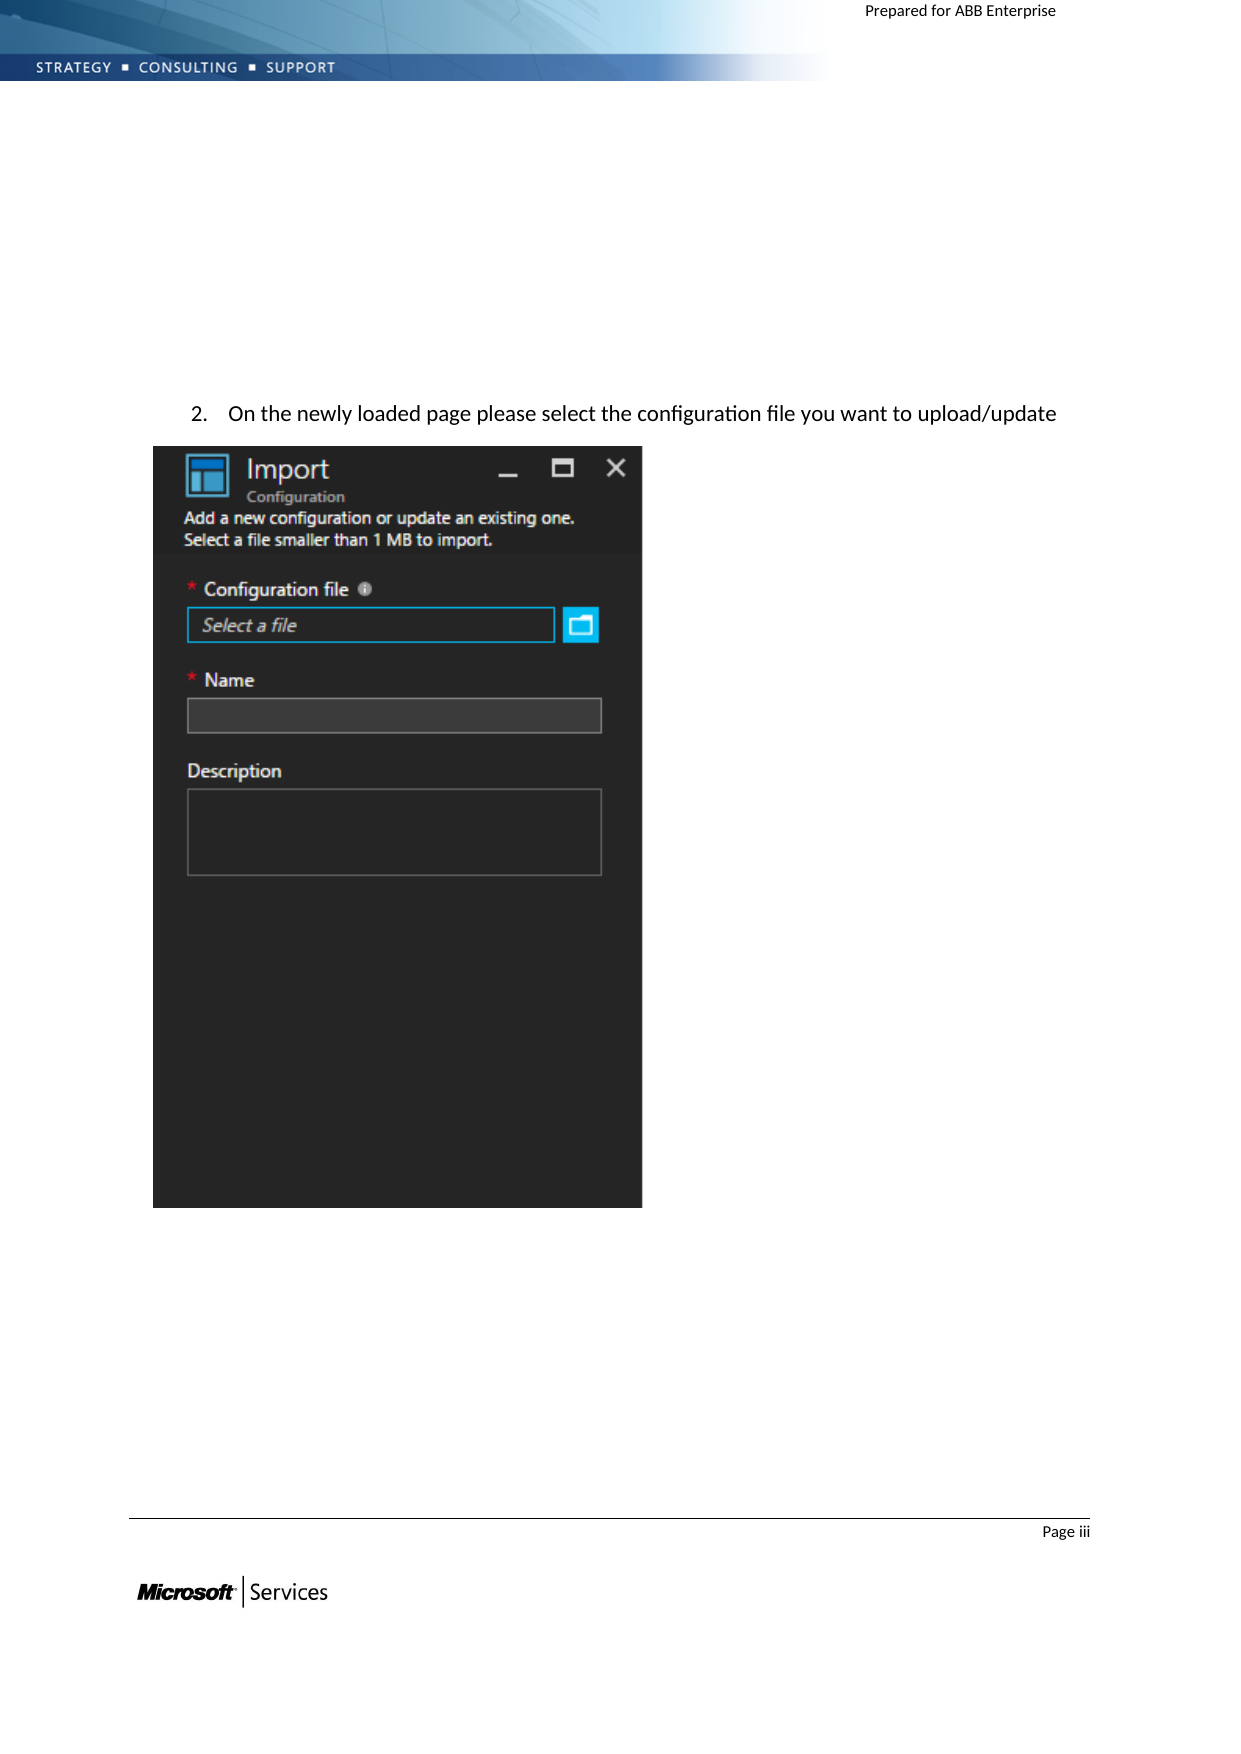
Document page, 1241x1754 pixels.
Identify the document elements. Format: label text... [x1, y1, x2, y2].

picture [129, 1568, 346, 1615]
list On the newly loaded page please select the configuration file you want to upload/update [191, 399, 1090, 428]
picture [0, 0, 833, 81]
picture [153, 446, 643, 1208]
